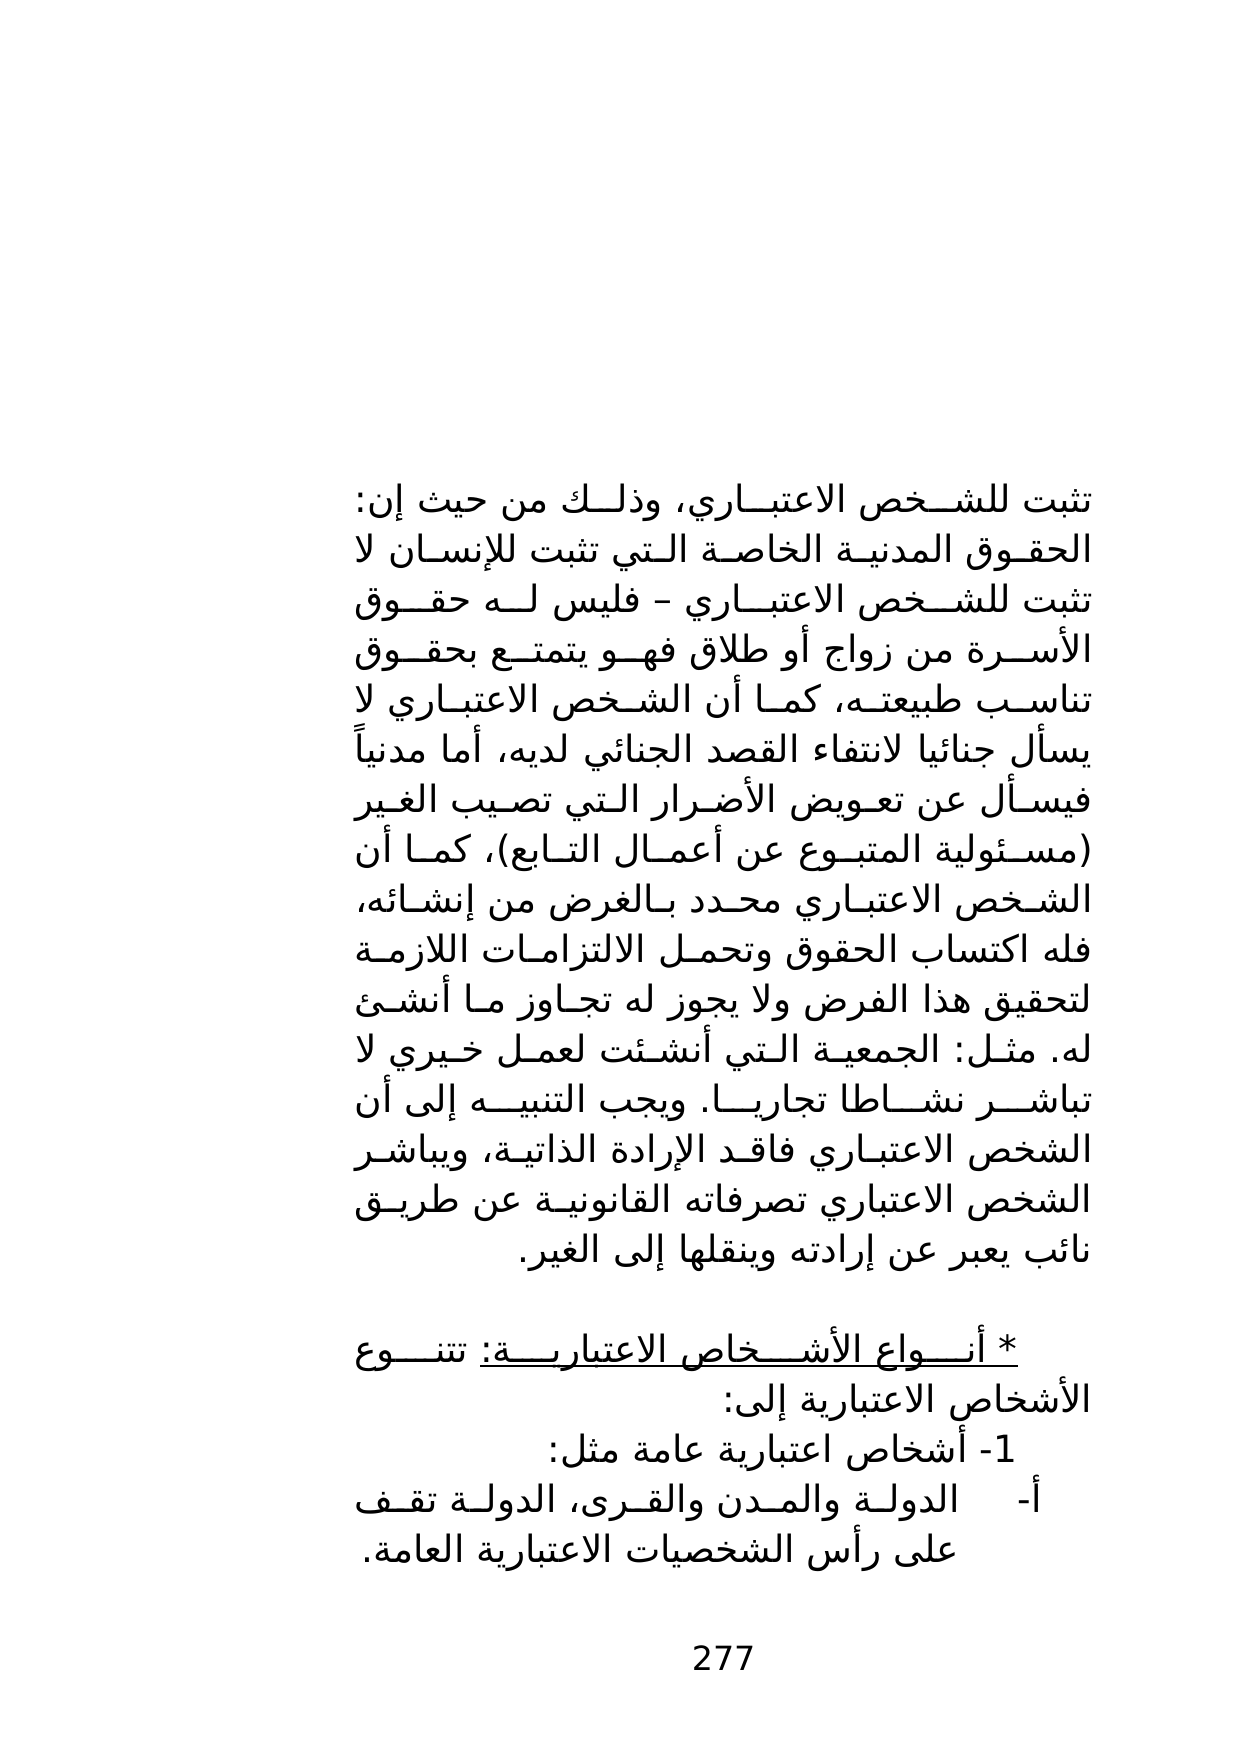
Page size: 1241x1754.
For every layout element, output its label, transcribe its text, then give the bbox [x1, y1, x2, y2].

text * أنواع الأشخاص الاعتبارية: تتنوع الأشخاص الاعتبارية إلى: [354, 1322, 1092, 1422]
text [354, 472, 1092, 1272]
text 1- أشخاص اعتبارية عامة مثل: [354, 1422, 1092, 1472]
list الدولة والمدن والقرى، الدولة تقف على رأس الشخصيات الاعتبارية العامة. [354, 1472, 1017, 1572]
